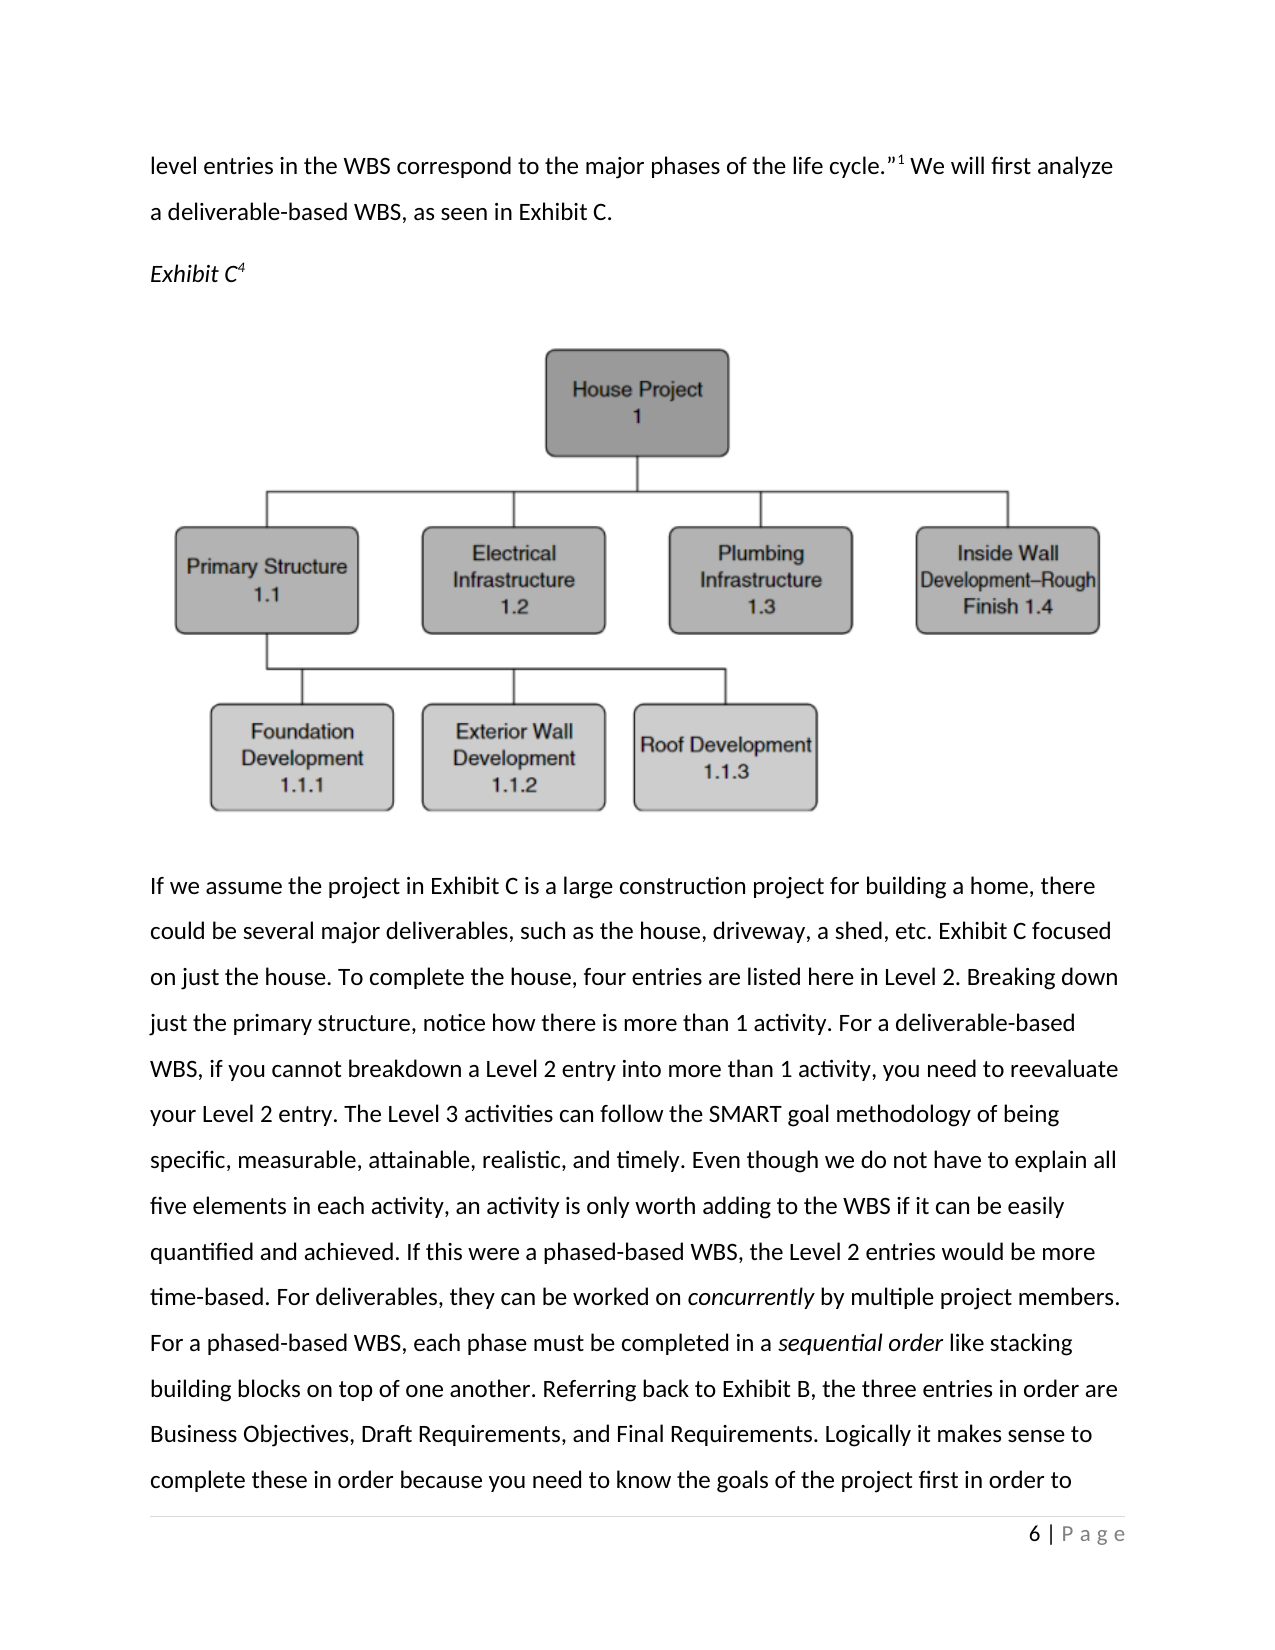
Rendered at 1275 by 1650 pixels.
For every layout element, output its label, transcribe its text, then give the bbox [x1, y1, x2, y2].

picture [150, 320, 1125, 840]
text Exhibit C4 [150, 258, 1125, 289]
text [150, 870, 1125, 1495]
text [150, 150, 1125, 226]
